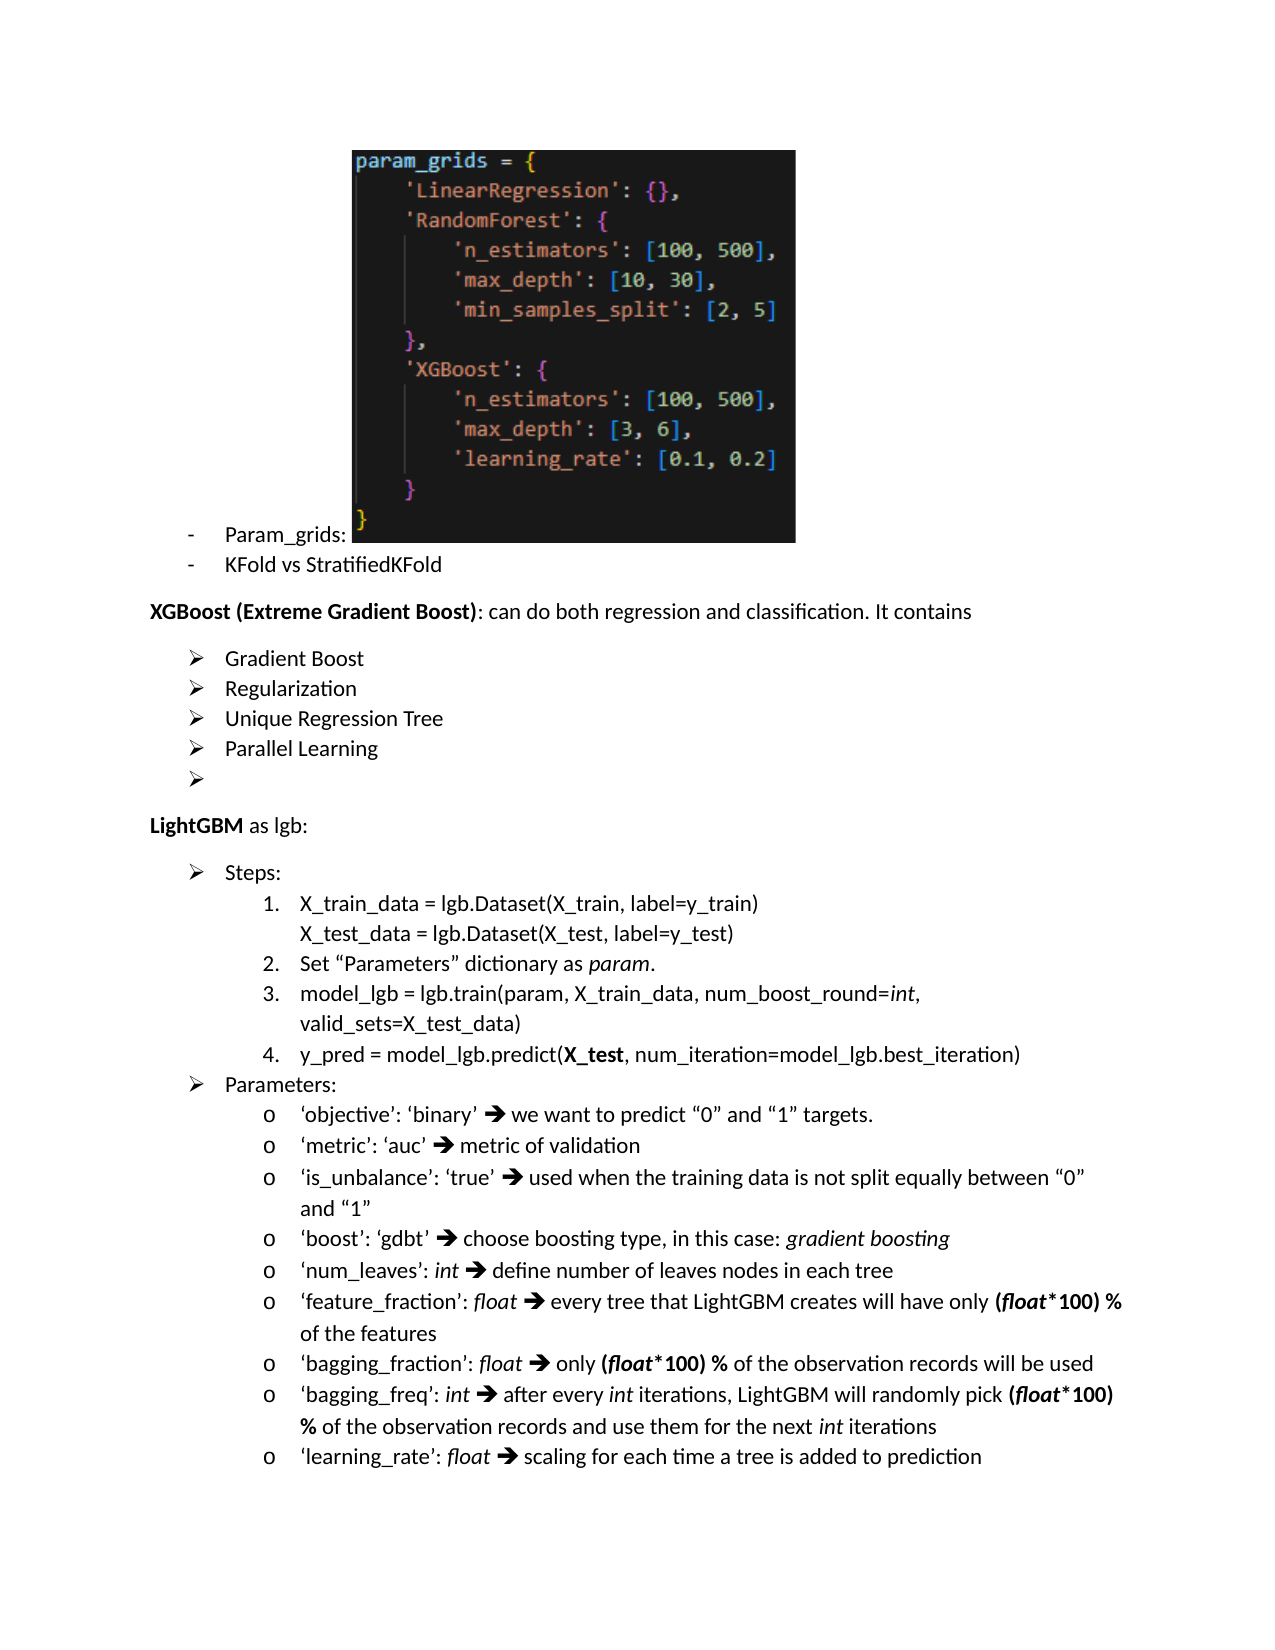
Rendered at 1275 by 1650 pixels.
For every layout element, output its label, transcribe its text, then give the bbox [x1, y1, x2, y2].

list ‘feature_fraction’: float every tree that LightGBM creates will have only (float*100) % of the features [262, 1287, 1125, 1347]
text LightGBM as lgb: [150, 812, 1125, 839]
list Unique Regression Tree [187, 704, 1125, 732]
list ‘objective’: ‘binary’ we want to predict “0” and “1” targets. [262, 1100, 1125, 1129]
list Parameters: [187, 1070, 1125, 1098]
list model_lgb = lgb.train(param, X_train_data, num_boost_round=int, valid_sets=X_test_data) [262, 979, 1125, 1037]
list Steps: [187, 858, 1125, 886]
picture [351, 150, 796, 543]
list ‘is_unbalance’: ‘true’ used when the training data is not split equally between “0” and “1” [262, 1163, 1125, 1222]
list y_pred = model_lgb.predict(X_test, num_iteration=model_lgb.best_iteration) [262, 1040, 1125, 1068]
list X_train_data = lgb.Dataset(X_train, label=y_train) [262, 889, 1125, 917]
list Gradient Boost [187, 644, 1125, 672]
list ‘metric’: ‘auc’ metric of validation [262, 1132, 1125, 1161]
text XGBoost (Extreme Gradient Boost): can do both regression and classification. It contains [150, 597, 1125, 625]
list KFold vs StratifiedKFold [187, 550, 1125, 578]
list Regularization [187, 674, 1125, 702]
list ‘num_leaves’: int define number of leaves nodes in each tree [262, 1256, 1125, 1285]
list ‘bagging_fraction’: float only (float*100) % of the observation records will be used [262, 1349, 1125, 1378]
list ‘learning_rate’: float scaling for each time a tree is added to prediction [262, 1442, 1125, 1471]
list X_test_data = lgb.Dataset(X_test, label=y_test) [300, 919, 1125, 947]
list Set “Parameters” dictionary as param. [262, 949, 1125, 977]
list ‘boost’: ‘gdbt’ choose boosting type, in this case: gradient boosting [262, 1224, 1125, 1254]
list Parallel Learning [187, 734, 1125, 762]
list ‘bagging_freq’: int after every int iterations, LightGBM will randomly pick (float*100) % of the observation records and use them for the next int iterations [262, 1381, 1125, 1440]
